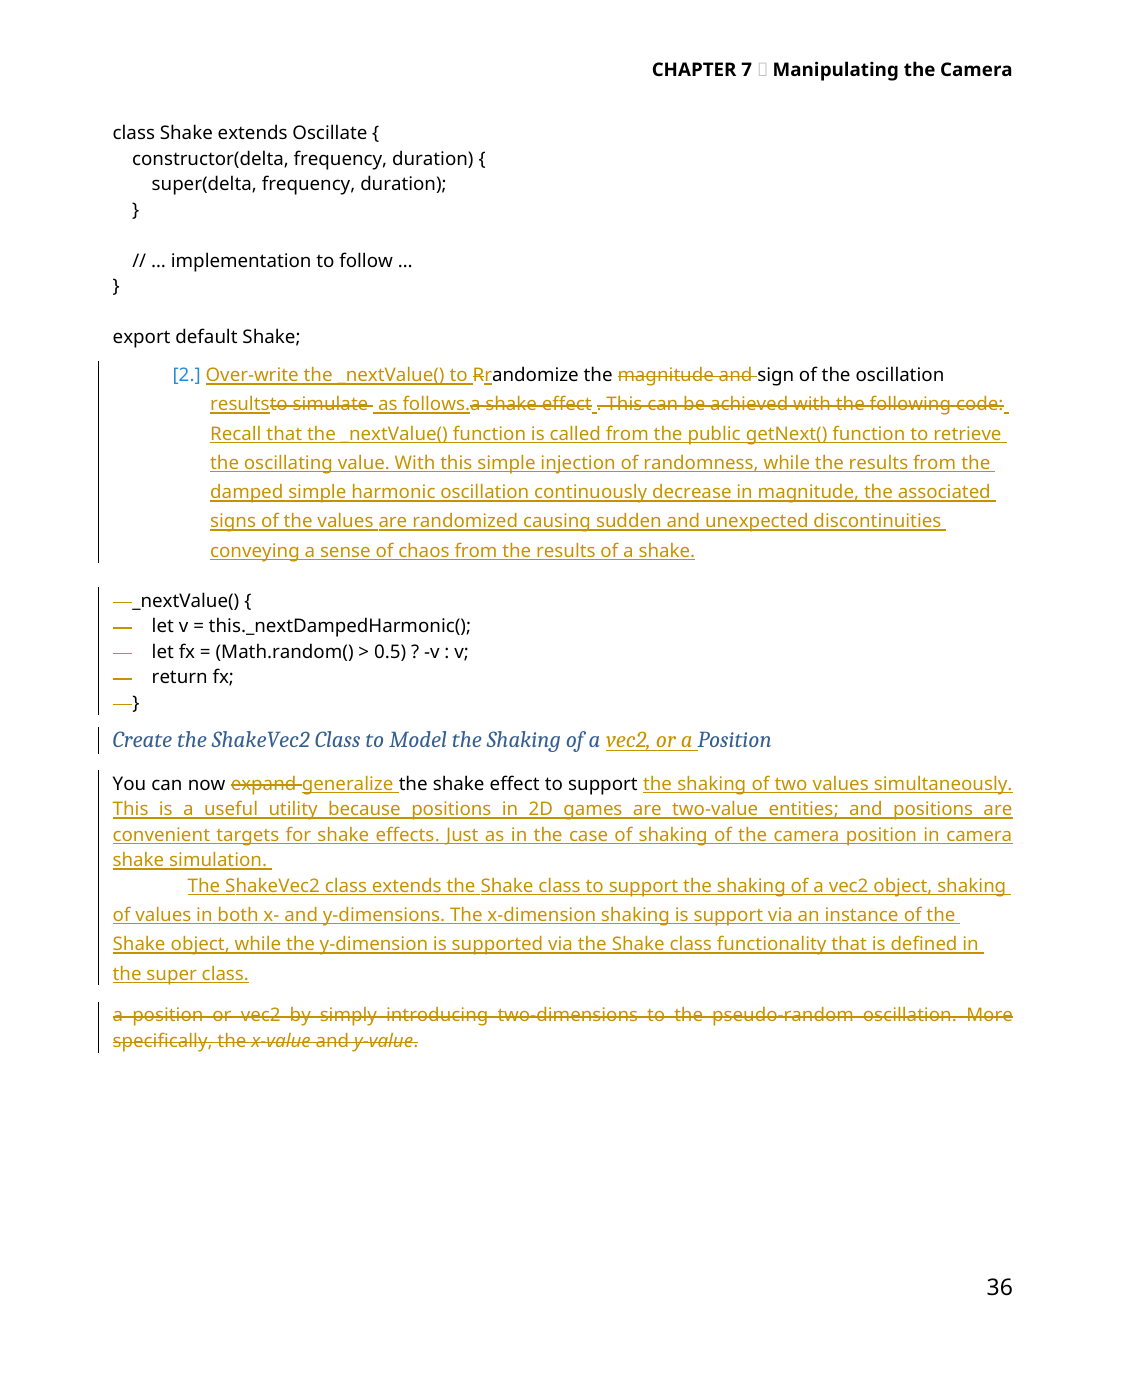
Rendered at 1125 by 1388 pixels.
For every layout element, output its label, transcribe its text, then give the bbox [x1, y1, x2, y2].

text return fx; [112, 664, 1012, 689]
text constructor(delta, frequency, duration) { [112, 145, 1012, 170]
subtitle Create the ShakeVec2 Class to Model the Shaking of a Position [112, 727, 1012, 754]
list andomize the sign of the oscillation [172, 361, 1012, 563]
text You can now the shake effect to support [112, 818, 1012, 843]
text // … implementation to follow … [112, 247, 1012, 272]
text let fx = (Math.random() > 0.5) ? -v : v; [112, 638, 1012, 664]
text } [112, 272, 1012, 298]
text export default Shake; [112, 323, 1012, 349]
text You can now the shake effect to support [112, 844, 1012, 872]
text } [112, 689, 1012, 715]
text _nextValue() { [112, 587, 1012, 613]
text let v = this._nextDampedHarmonic(); [112, 613, 1012, 638]
text } [112, 196, 1012, 221]
text You can now the shake effect to support [112, 770, 1012, 817]
text super(delta, frequency, duration); [112, 170, 1012, 196]
text class Shake extends Oscillate { [112, 119, 1012, 145]
